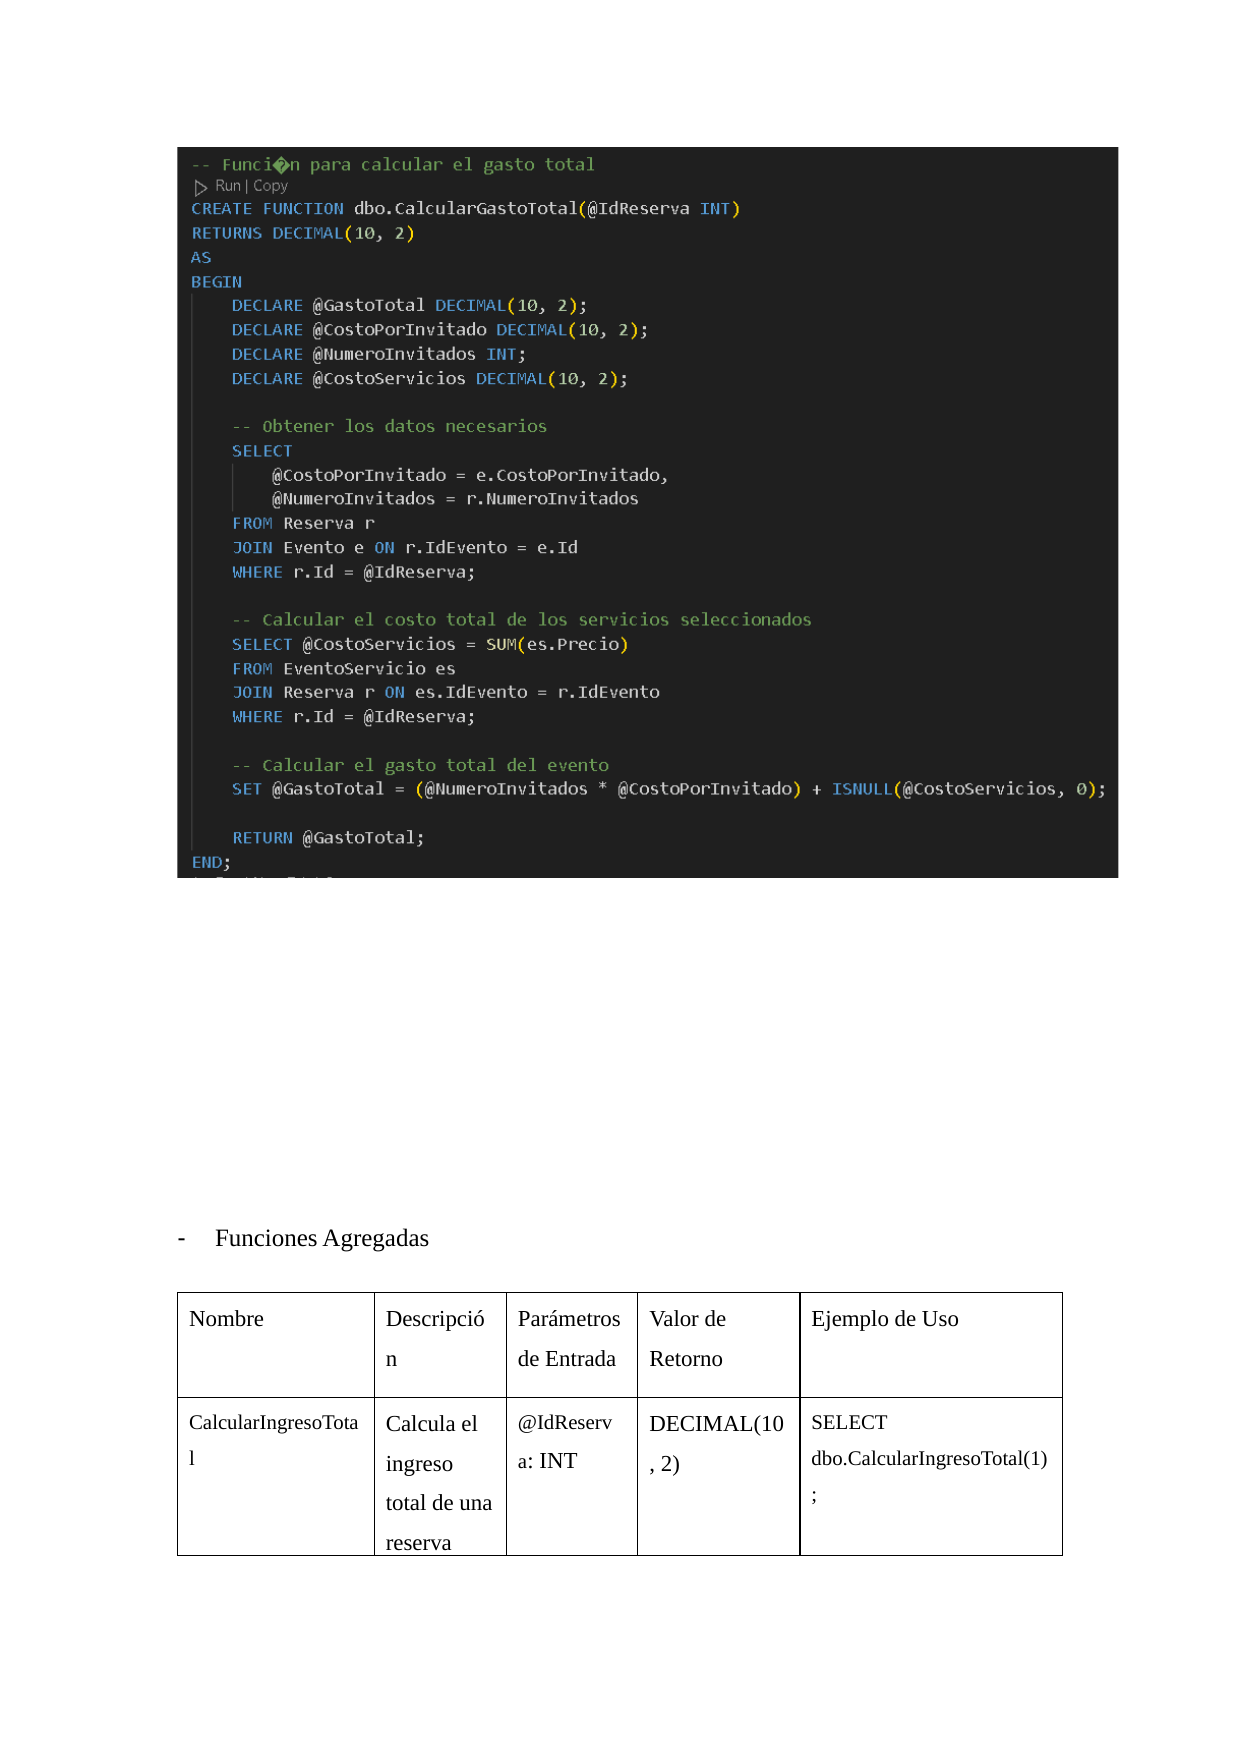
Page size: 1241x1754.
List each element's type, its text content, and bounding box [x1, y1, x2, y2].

table_cell SELECT dbo.CalcularIngresoTotal(1); [801, 1398, 1062, 1555]
table_header Nombre [178, 1293, 374, 1397]
table_header Parámetros de Entrada [507, 1293, 637, 1397]
subtitle Funciones Agregadas [177, 1220, 1063, 1254]
table_header Ejemplo de Uso [801, 1293, 1062, 1397]
table_header Valor de Retorno [638, 1293, 799, 1397]
table_cell DECIMAL(10, 2) [638, 1398, 799, 1555]
table_cell @IdReserva: INT [507, 1398, 637, 1555]
table_header Descripción [375, 1293, 506, 1397]
table_cell Calcula el ingreso total de una reserva específica. [375, 1398, 506, 1555]
picture [177, 147, 1119, 878]
table_cell CalcularIngresoTotal [178, 1398, 374, 1555]
